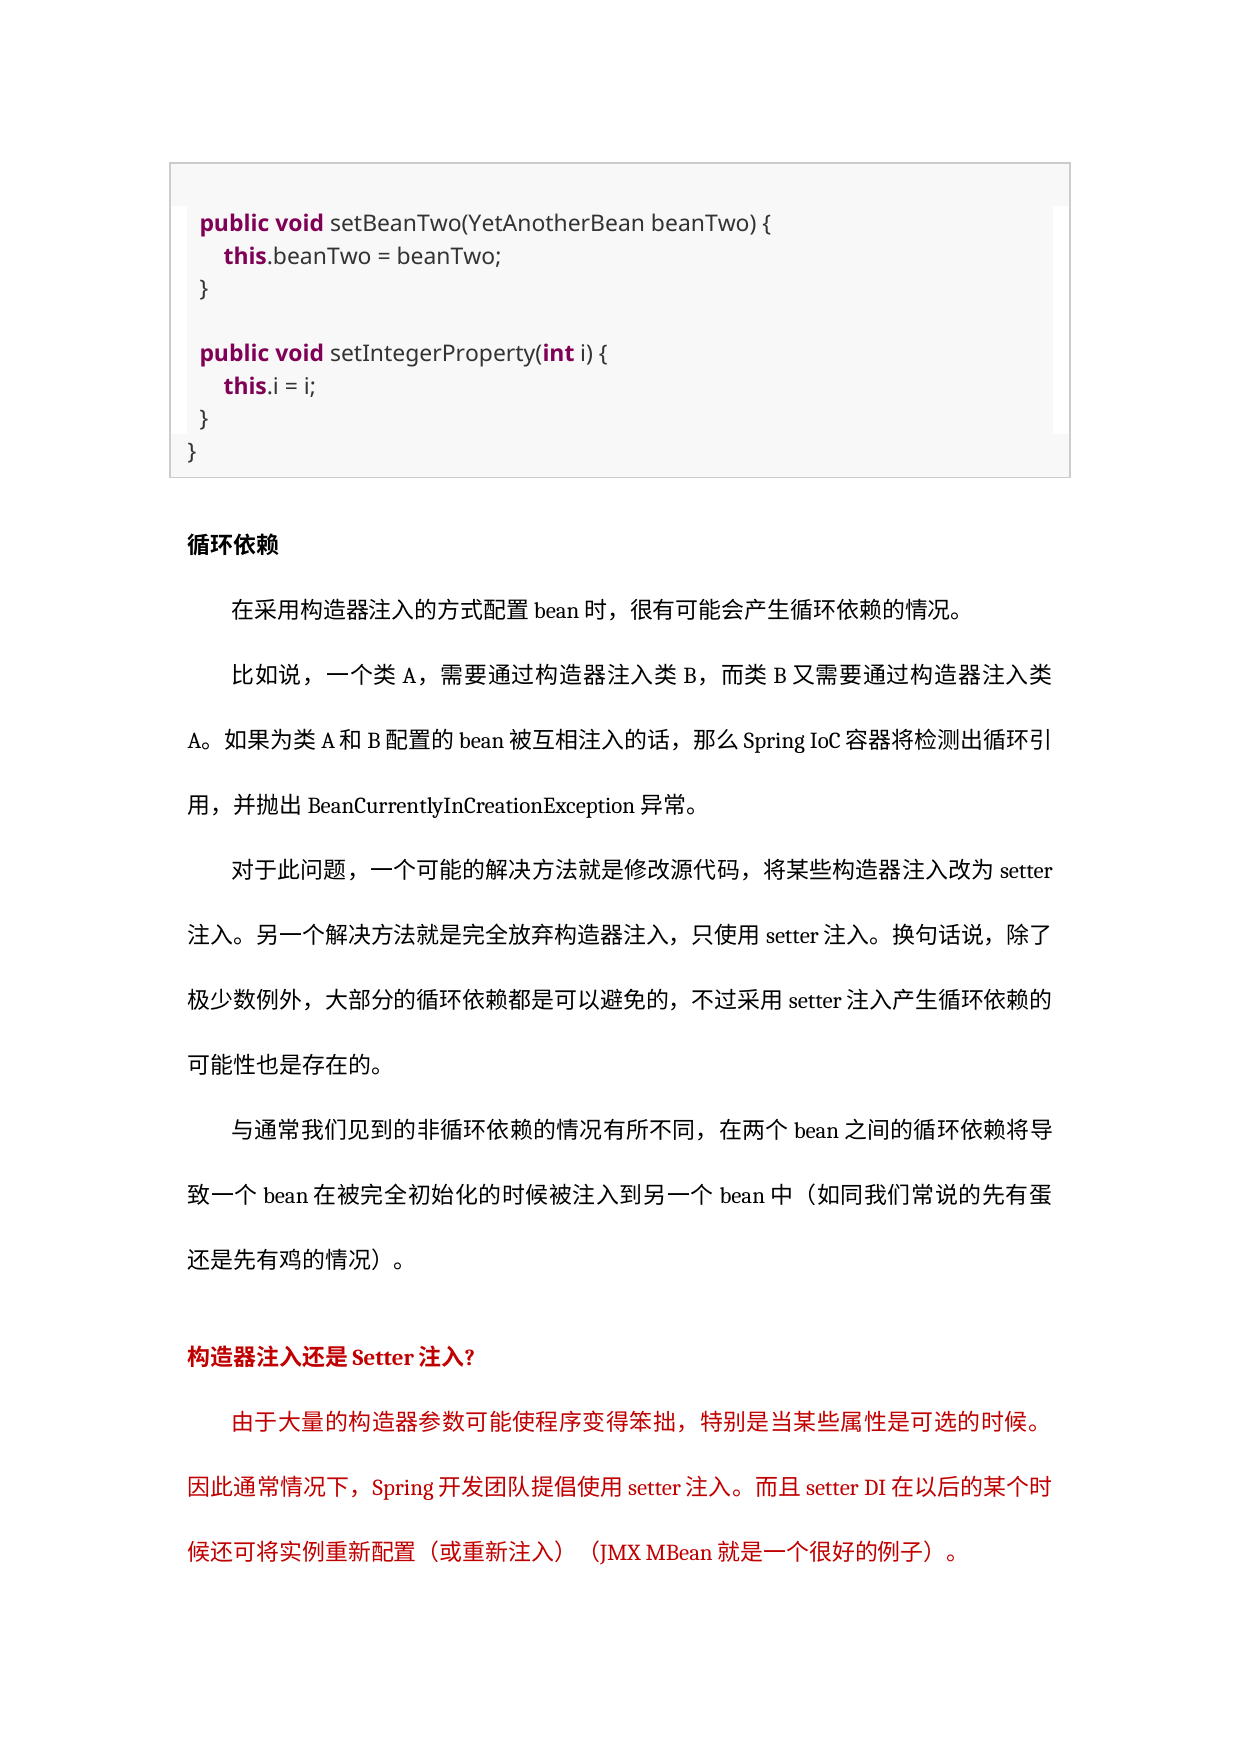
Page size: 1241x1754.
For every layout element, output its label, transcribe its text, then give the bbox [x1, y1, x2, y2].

text } [171, 422, 1069, 477]
text 与通常我们见到的非循环依赖的情况有所不同，在两个bean之间的循环依赖将导致一个bean在被完全初始化的时候被注入到另一个bean中（如同我们常说的先有蛋还是先有鸡的情况）。 [187, 1096, 1053, 1291]
text 构造器注入还是Setter注入? [187, 1323, 1053, 1388]
text public void setBeanTwo(YetAnotherBean beanTwo) { [187, 206, 1053, 239]
text 在采用构造器注入的方式配置bean时，很有可能会产生循环依赖的情况。 [187, 576, 1053, 641]
text 对于此问题，一个可能的解决方法就是修改源代码，将某些构造器注入改为setter注入。另一个解决方法就是完全放弃构造器注入，只使用setter注入。换句话说，除了极少数例外，大部分的循环依赖都是可以避免的，不过采用setter注入产生循环依赖的可能性也是存在的。 [187, 836, 1053, 1096]
text public void setIntegerProperty(int i) { [187, 336, 1053, 369]
text 循环依赖 [187, 511, 1053, 576]
text this.beanTwo = beanTwo; [187, 239, 1053, 271]
text 由于大量的构造器参数可能使程序变得笨拙，特别是当某些属性是可选的时候。因此通常情况下，Spring开发团队提倡使用setter注入。而且setter DI在以后的某个时候还可将实例重新配置（或重新注入）（JMX MBean就是一个很好的例子）。 [187, 1388, 1053, 1583]
text } [187, 271, 1053, 304]
text 比如说，一个类A，需要通过构造器注入类B，而类B又需要通过构造器注入类A。如果为类A和B配置的bean被互相注入的话，那么Spring IoC容器将检测出循环引用，并抛出 BeanCurrentlyInCreationException异常。 [187, 641, 1053, 836]
text } [187, 401, 1053, 422]
text this.i = i; [187, 369, 1053, 401]
